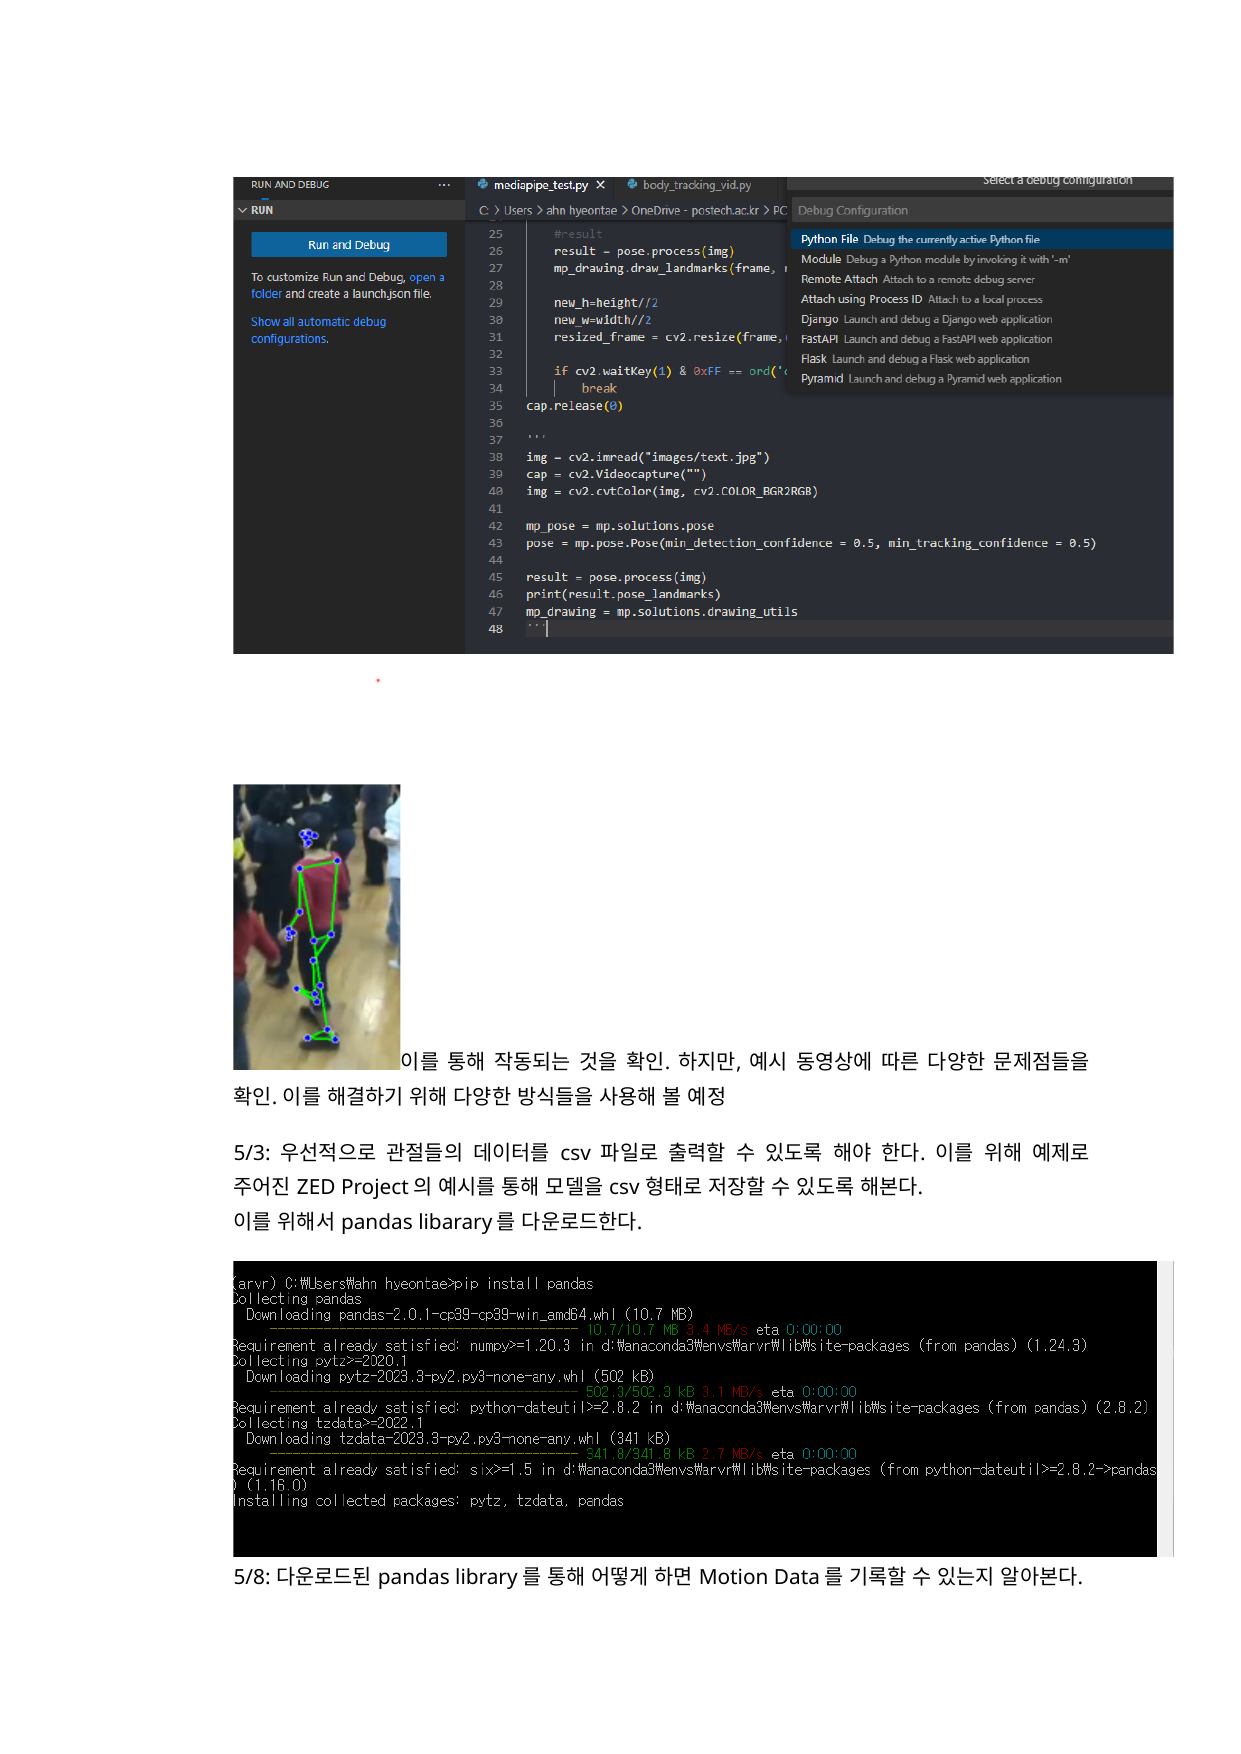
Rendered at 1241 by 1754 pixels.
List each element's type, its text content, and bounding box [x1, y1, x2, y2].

picture [233, 177, 1174, 654]
picture [233, 678, 401, 1070]
text 5/8: 다운로드된 pandas library를 통해 어떻게 하면 Motion Data를 기록할 수 있는지 알아본다. [233, 1557, 1090, 1591]
picture [233, 1261, 1174, 1557]
text 5/3: 우선적으로 관절들의 데이터를 csv 파일로 출력할 수 있도록 해야 한다. 이를 위해 예제로 주어진 ZED Project의 예시를 통해 모델을 csv 형태로 저장할 수 있도록 해본다. 이를 위해서 pandas libarary를 다운로드한다. [233, 1136, 1090, 1236]
text 이를 통해 작동되는 것을 확인. 하지만, 예시 동영상에 따른 다양한 문제점들을 확인. 이를 해결하기 위해 다양한 방식들을 사용해 볼 예정 [233, 679, 1090, 1111]
